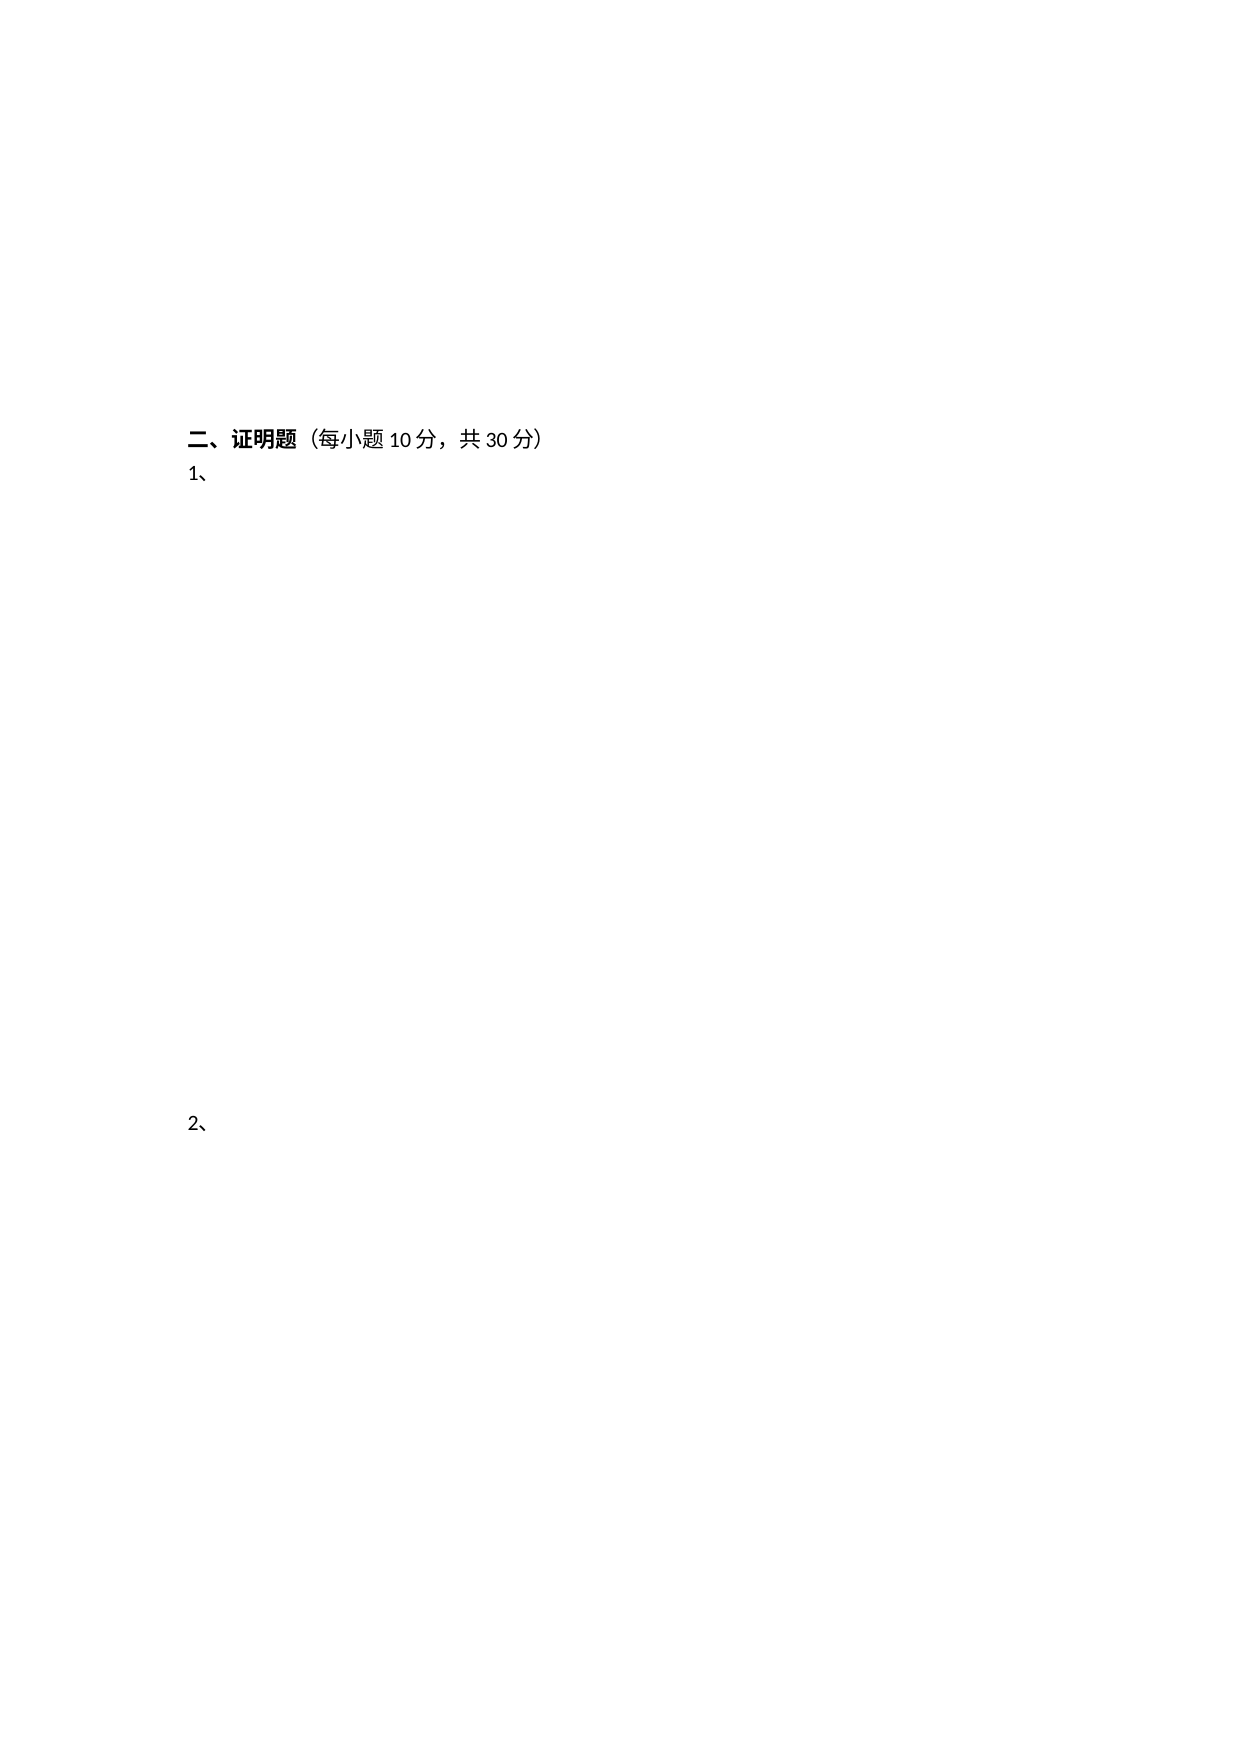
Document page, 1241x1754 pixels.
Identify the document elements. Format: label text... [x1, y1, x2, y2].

text 1、 [187, 454, 1053, 487]
text 2、 [187, 1104, 1053, 1137]
text 二、证明题（每小题10分，共30分） [187, 422, 1053, 454]
